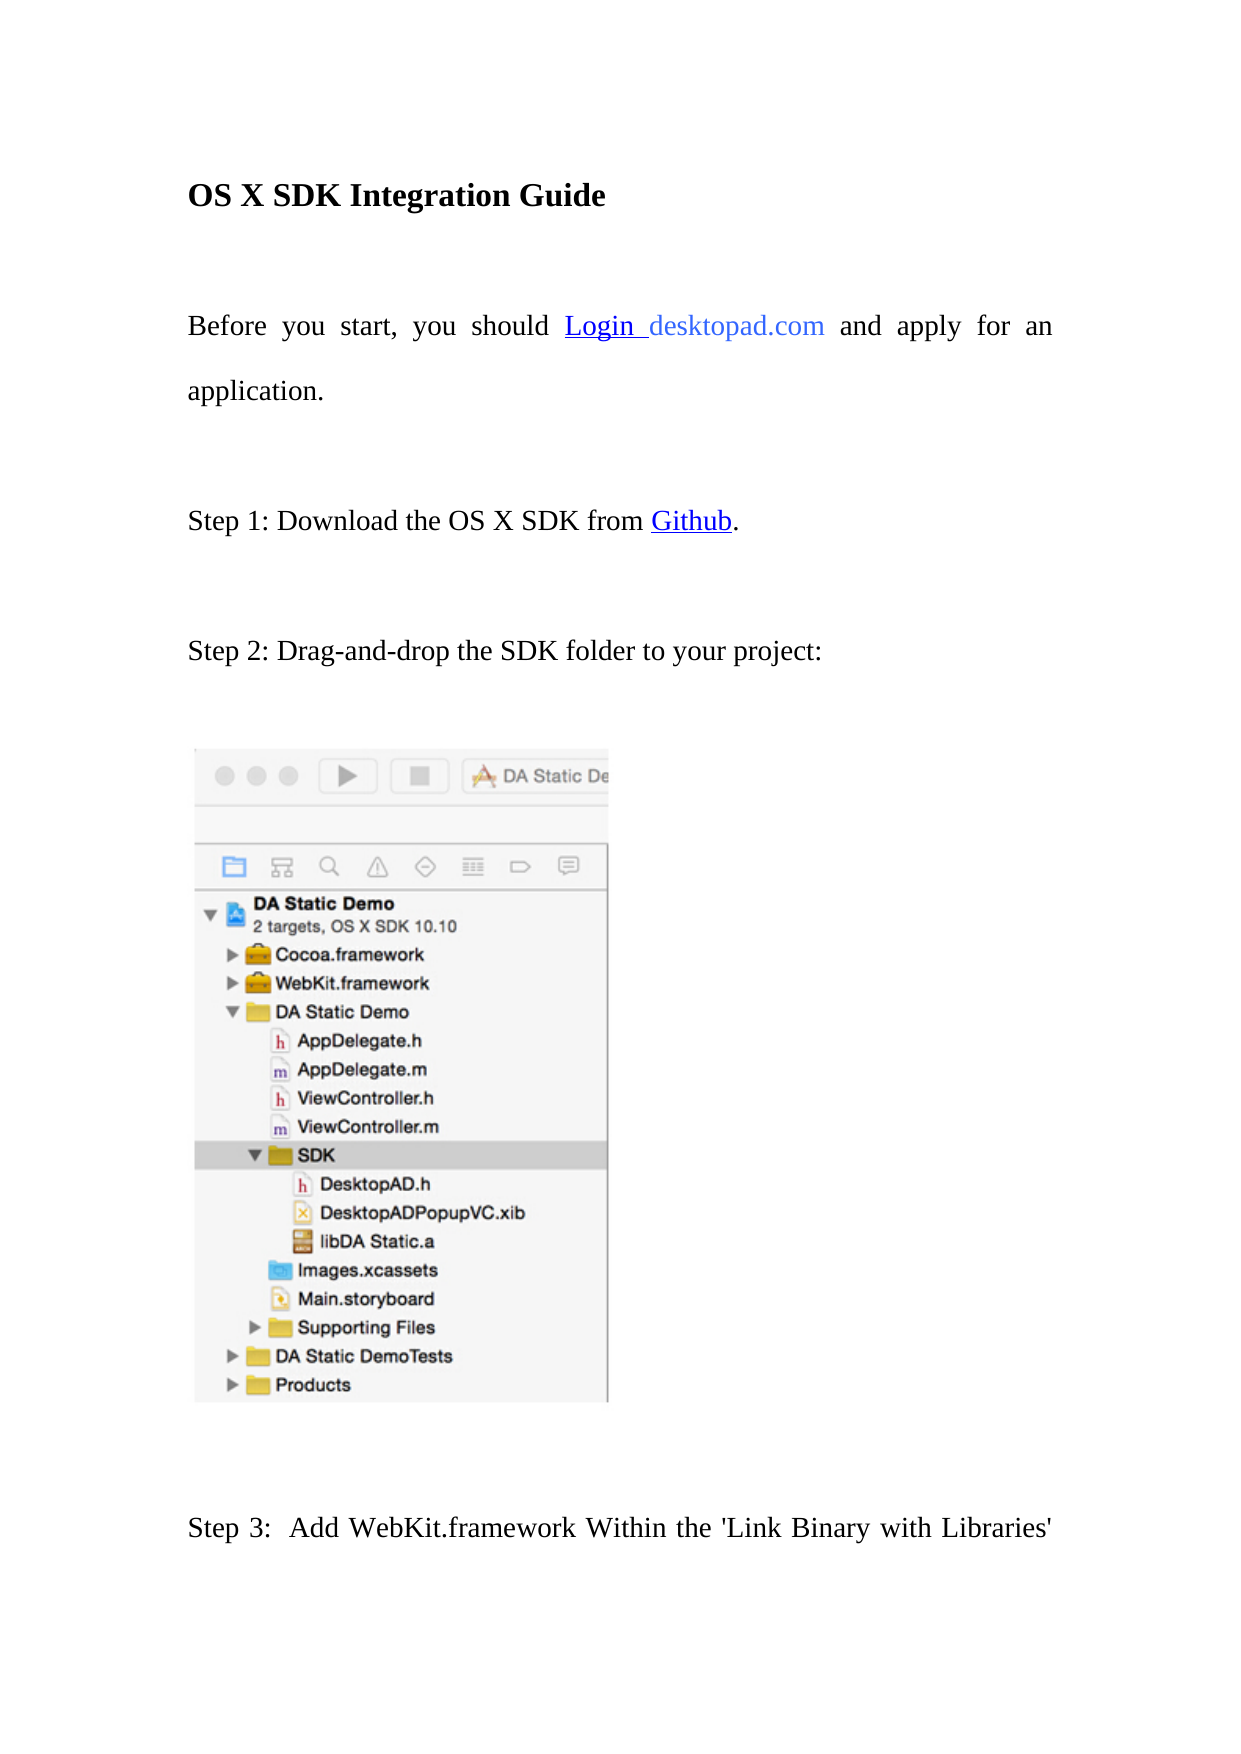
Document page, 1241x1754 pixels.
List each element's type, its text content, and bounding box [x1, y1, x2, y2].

text Before you start, you should Login desktopad.com and apply for an application. [187, 292, 1053, 422]
text OS X SDK Integration Guide [187, 162, 1053, 227]
text Step 1: Download the OS X SDK from Github. [187, 487, 1053, 552]
text Step 2: Drag-and-drop the SDK folder to your project: [187, 617, 1053, 682]
picture [187, 746, 615, 1412]
